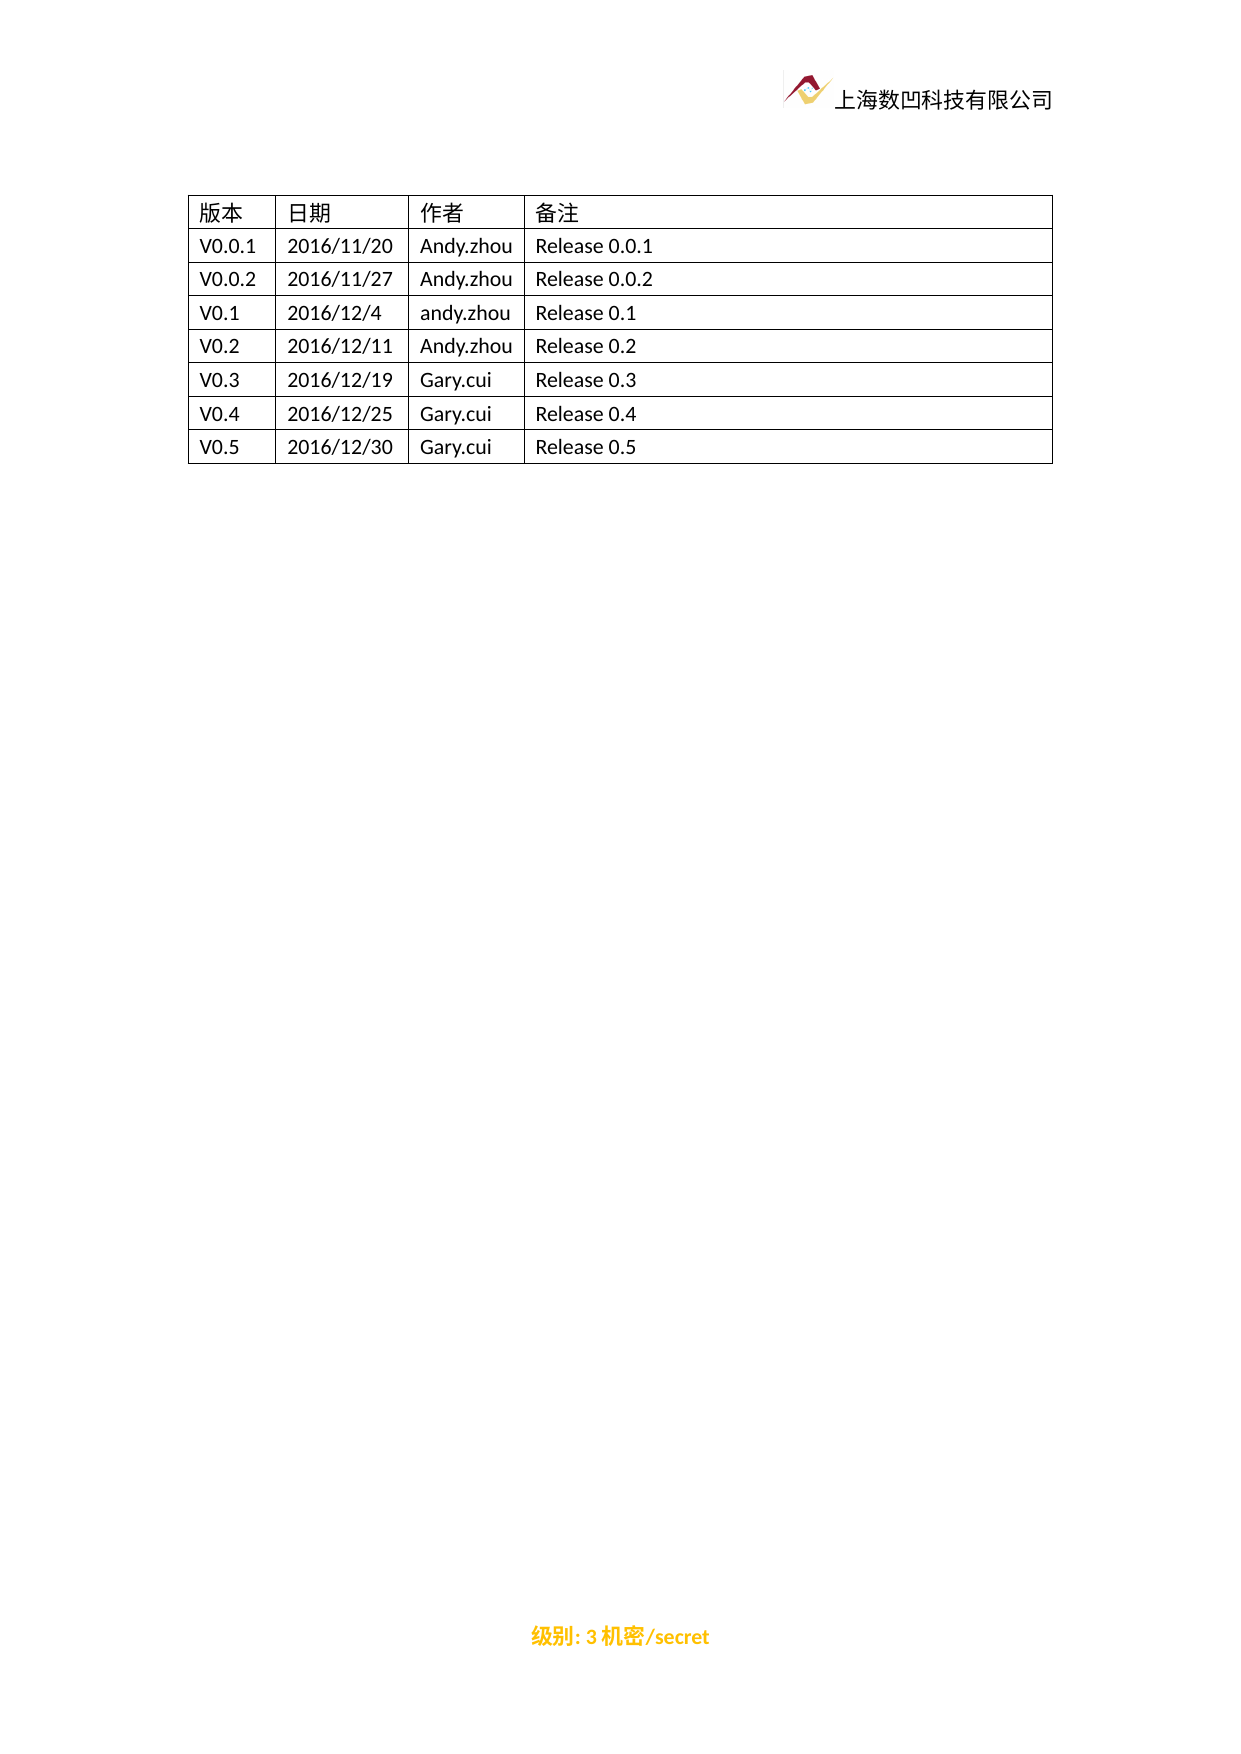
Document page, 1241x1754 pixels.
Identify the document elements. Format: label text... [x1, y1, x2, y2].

table_cell Andy.zhou [409, 229, 524, 262]
table_header 作者 [409, 196, 524, 228]
table_cell Gary.cui [409, 430, 524, 463]
table_cell Andy.zhou [409, 263, 524, 295]
table_header 版本 [189, 196, 275, 228]
table_cell andy.zhou [409, 296, 524, 329]
table_cell V0.5 [189, 430, 275, 463]
table_cell Andy.zhou [409, 330, 524, 362]
table_cell Release 0.0.1 [525, 229, 1052, 262]
table_cell Gary.cui [409, 397, 524, 429]
table_cell V0.4 [189, 397, 275, 429]
table_cell Release 0.2 [525, 330, 1052, 362]
table_cell Gary.cui [409, 363, 524, 396]
table_cell 2016/11/27 [276, 263, 408, 295]
table_cell Release 0.4 [525, 397, 1052, 429]
table_cell V0.0.2 [189, 263, 275, 295]
table_cell Release 0.5 [525, 430, 1052, 463]
picture [783, 70, 834, 108]
table_cell 2016/12/4 [276, 296, 408, 329]
table_cell 2016/12/11 [276, 330, 408, 362]
table_cell 2016/12/25 [276, 397, 408, 429]
table_header 日期 [276, 196, 408, 228]
table_cell Release 0.3 [525, 363, 1052, 396]
table_cell 2016/11/20 [276, 229, 408, 262]
table_cell 2016/12/30 [276, 430, 408, 463]
table_cell Release 0.0.2 [525, 263, 1052, 295]
table_header 备注 [525, 196, 1052, 228]
table_cell Release 0.1 [525, 296, 1052, 329]
table_cell V0.3 [189, 363, 275, 396]
table_cell V0.0.1 [189, 229, 275, 262]
table_cell V0.2 [189, 330, 275, 362]
table_cell 2016/12/19 [276, 363, 408, 396]
table_cell V0.1 [189, 296, 275, 329]
